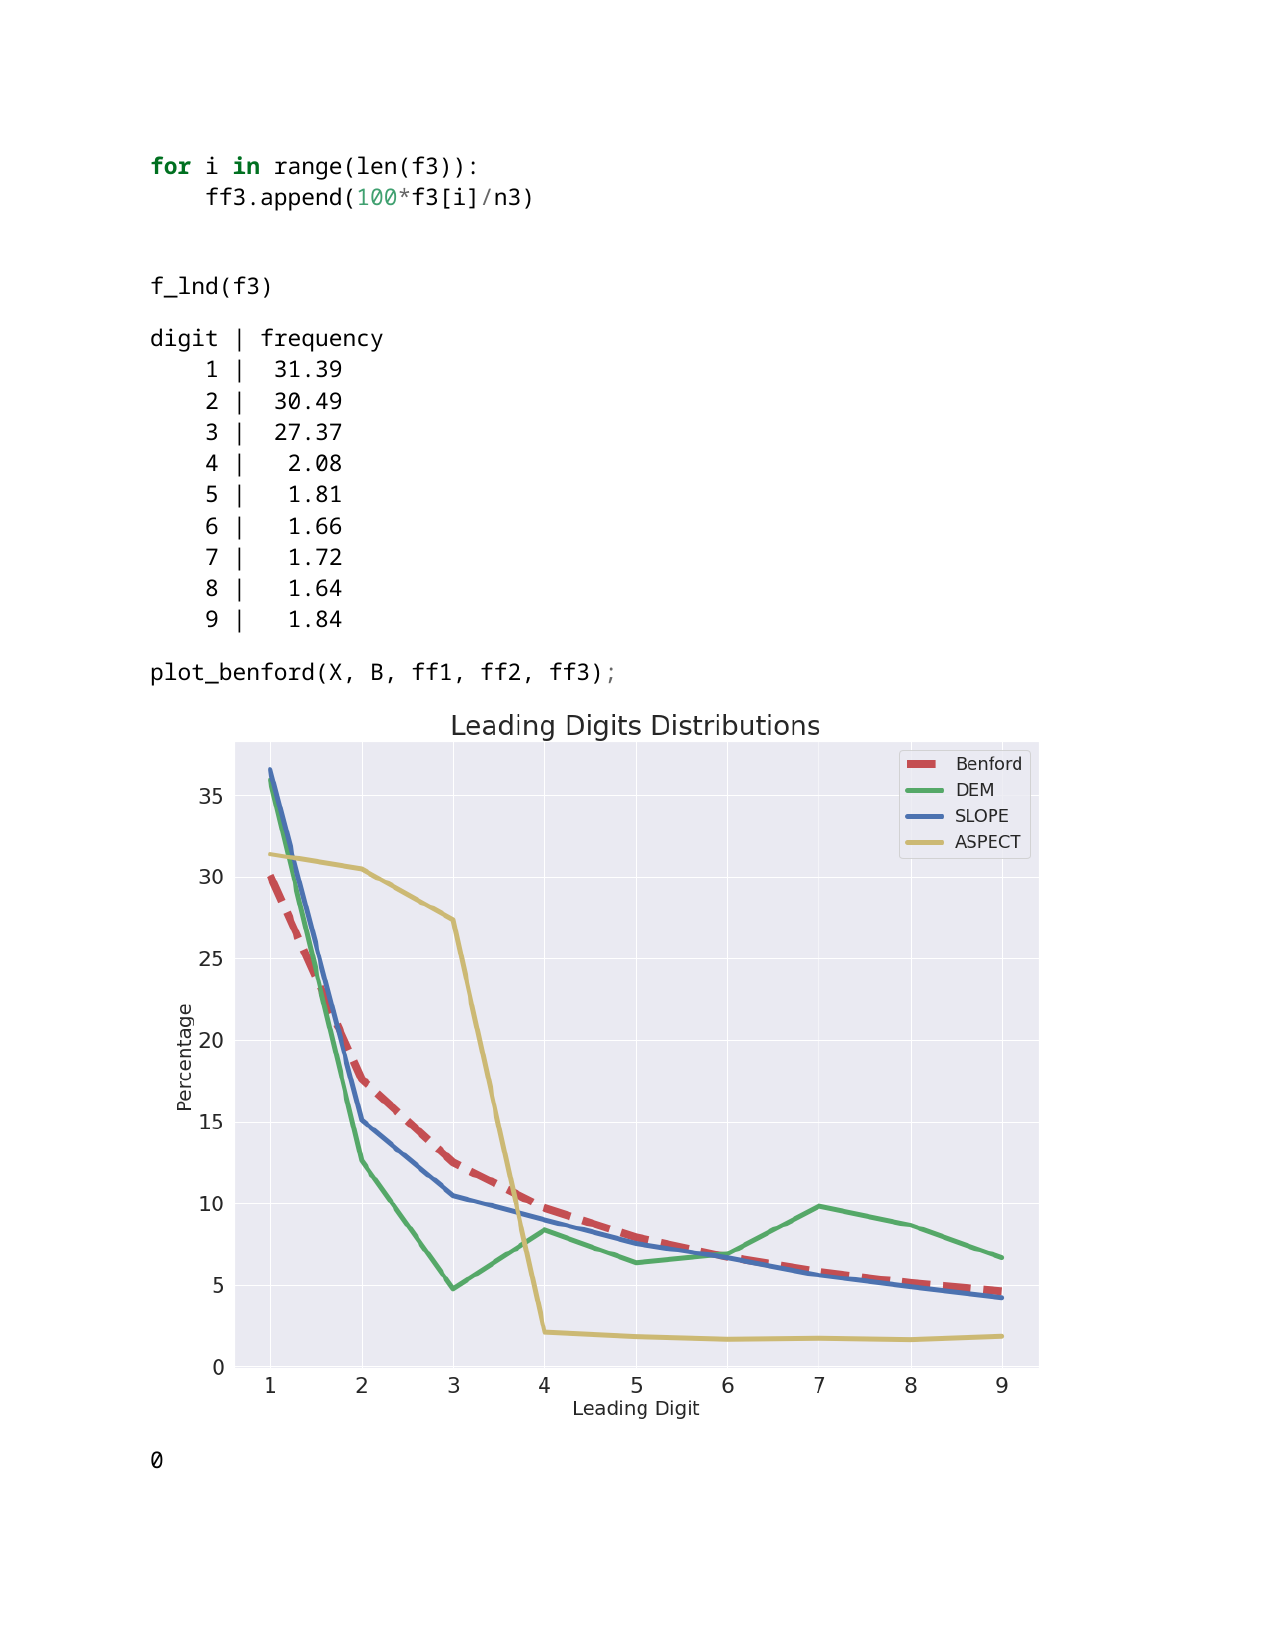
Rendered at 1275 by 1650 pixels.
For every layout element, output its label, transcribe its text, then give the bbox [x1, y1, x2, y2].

text plot_benford(X, B, ff1, ff2, ff3); [150, 655, 1125, 687]
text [150, 150, 1125, 301]
text digit | frequency 1 | 31.39 2 | 30.49 3 | 27.37 4 | 2.08 5 | 1.81 6 | 1.66 7 | 1.72 8 | 1.64 9 | 1.84 [150, 322, 1125, 634]
text 0 [150, 1444, 1125, 1475]
picture [168, 707, 1044, 1425]
